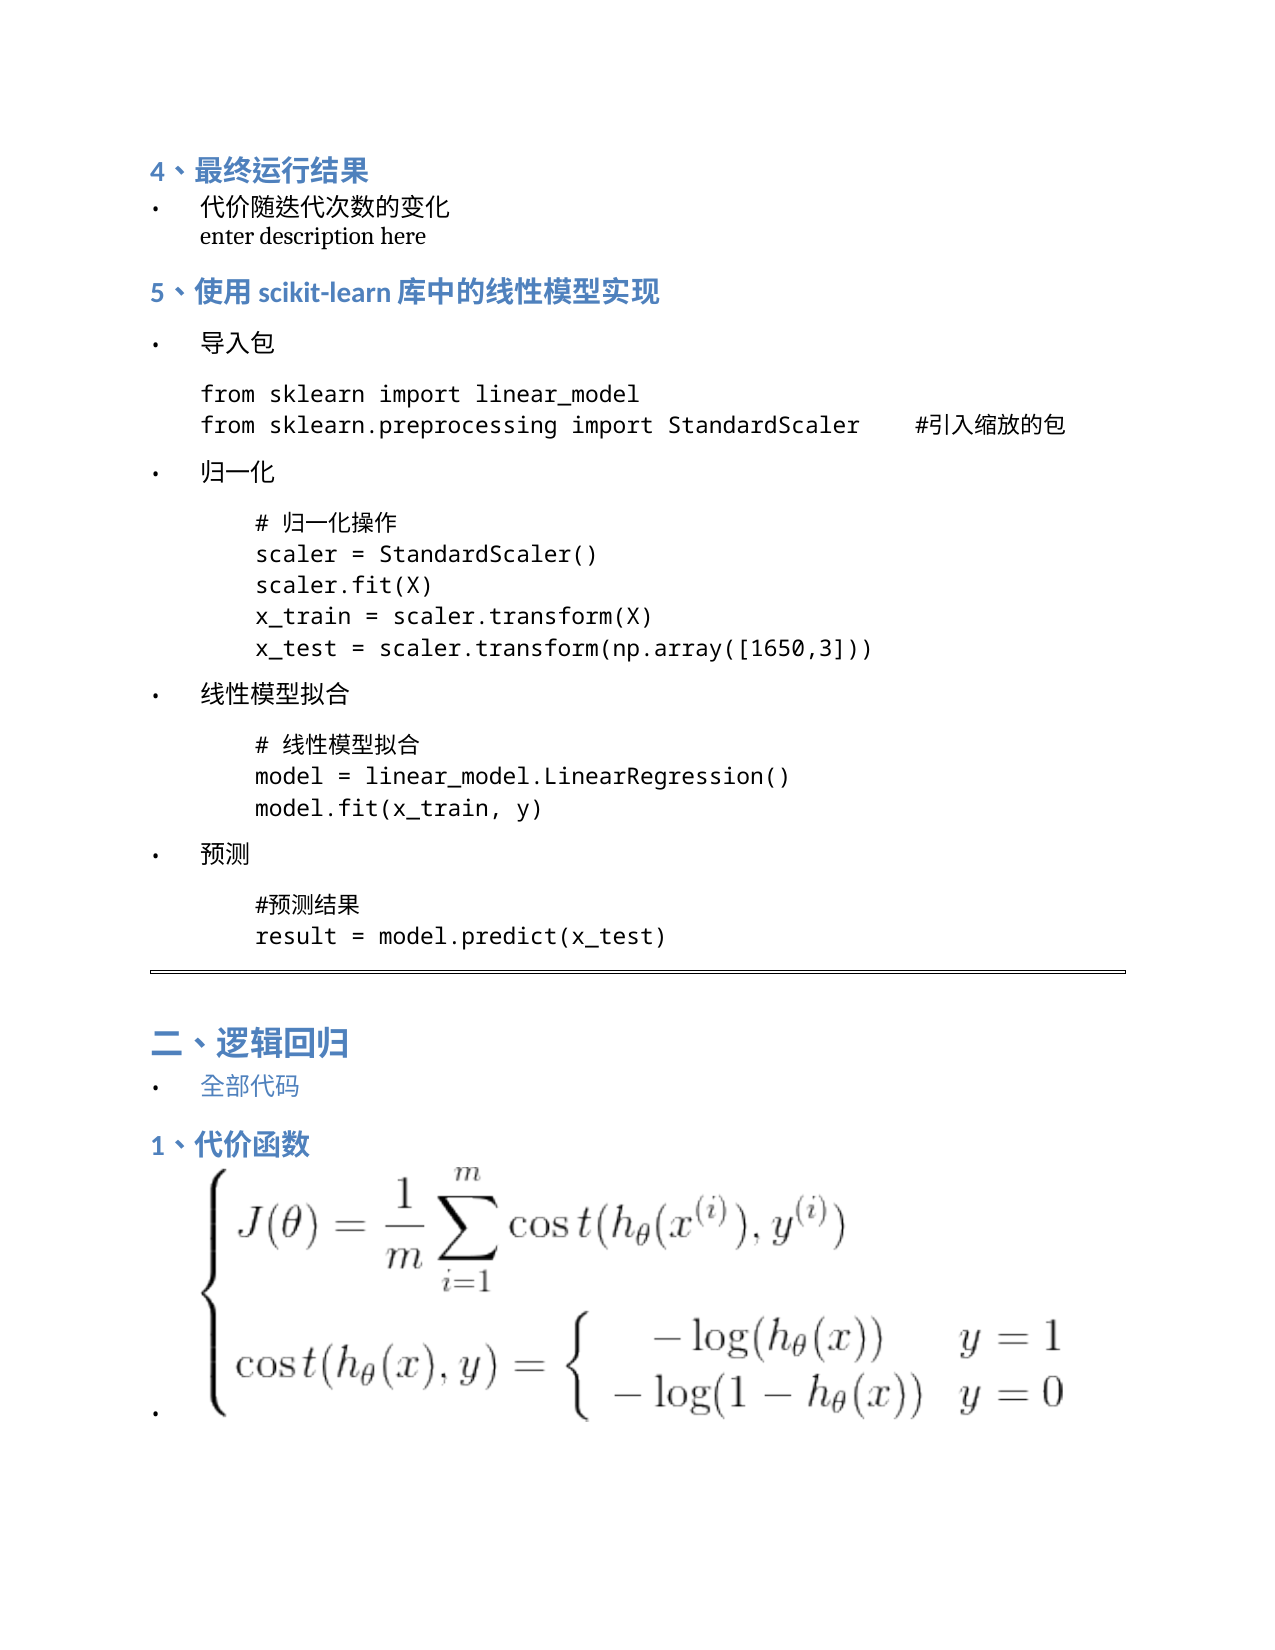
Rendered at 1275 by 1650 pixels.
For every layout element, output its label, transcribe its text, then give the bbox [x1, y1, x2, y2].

list 全部代码 [150, 1069, 1125, 1103]
picture [200, 1167, 1063, 1422]
list # 线性模型拟合 model = linear_model.LinearRegression() model.fit(x_train, y) [150, 729, 1125, 823]
list # 归一化操作 scaler = StandardScaler() scaler.fit(X) x_train = scaler.transform(X) x_test = scaler.transform(np.array([1650,3])) [150, 506, 1125, 663]
list #预测结果 result = model.predict(x_test) [150, 889, 1125, 951]
list 导入包 [150, 330, 1125, 359]
list from sklearn import linear_model from sklearn.preprocessing import StandardScaler #引入缩放的包 [150, 378, 1125, 440]
subtitle 4、最终运行结果 [150, 150, 1125, 190]
subtitle 1、代价函数 [150, 1124, 1125, 1163]
list 线性模型拟合 [150, 681, 1125, 710]
subtitle 5、使用scikit-learn库中的线性模型实现 [150, 272, 1125, 311]
subtitle 二、逻辑回归 [150, 1020, 1125, 1065]
list 归一化 [150, 459, 1125, 488]
list 预测 [150, 841, 1125, 870]
list 代价随迭代次数的变化 enter description here [150, 193, 1125, 251]
